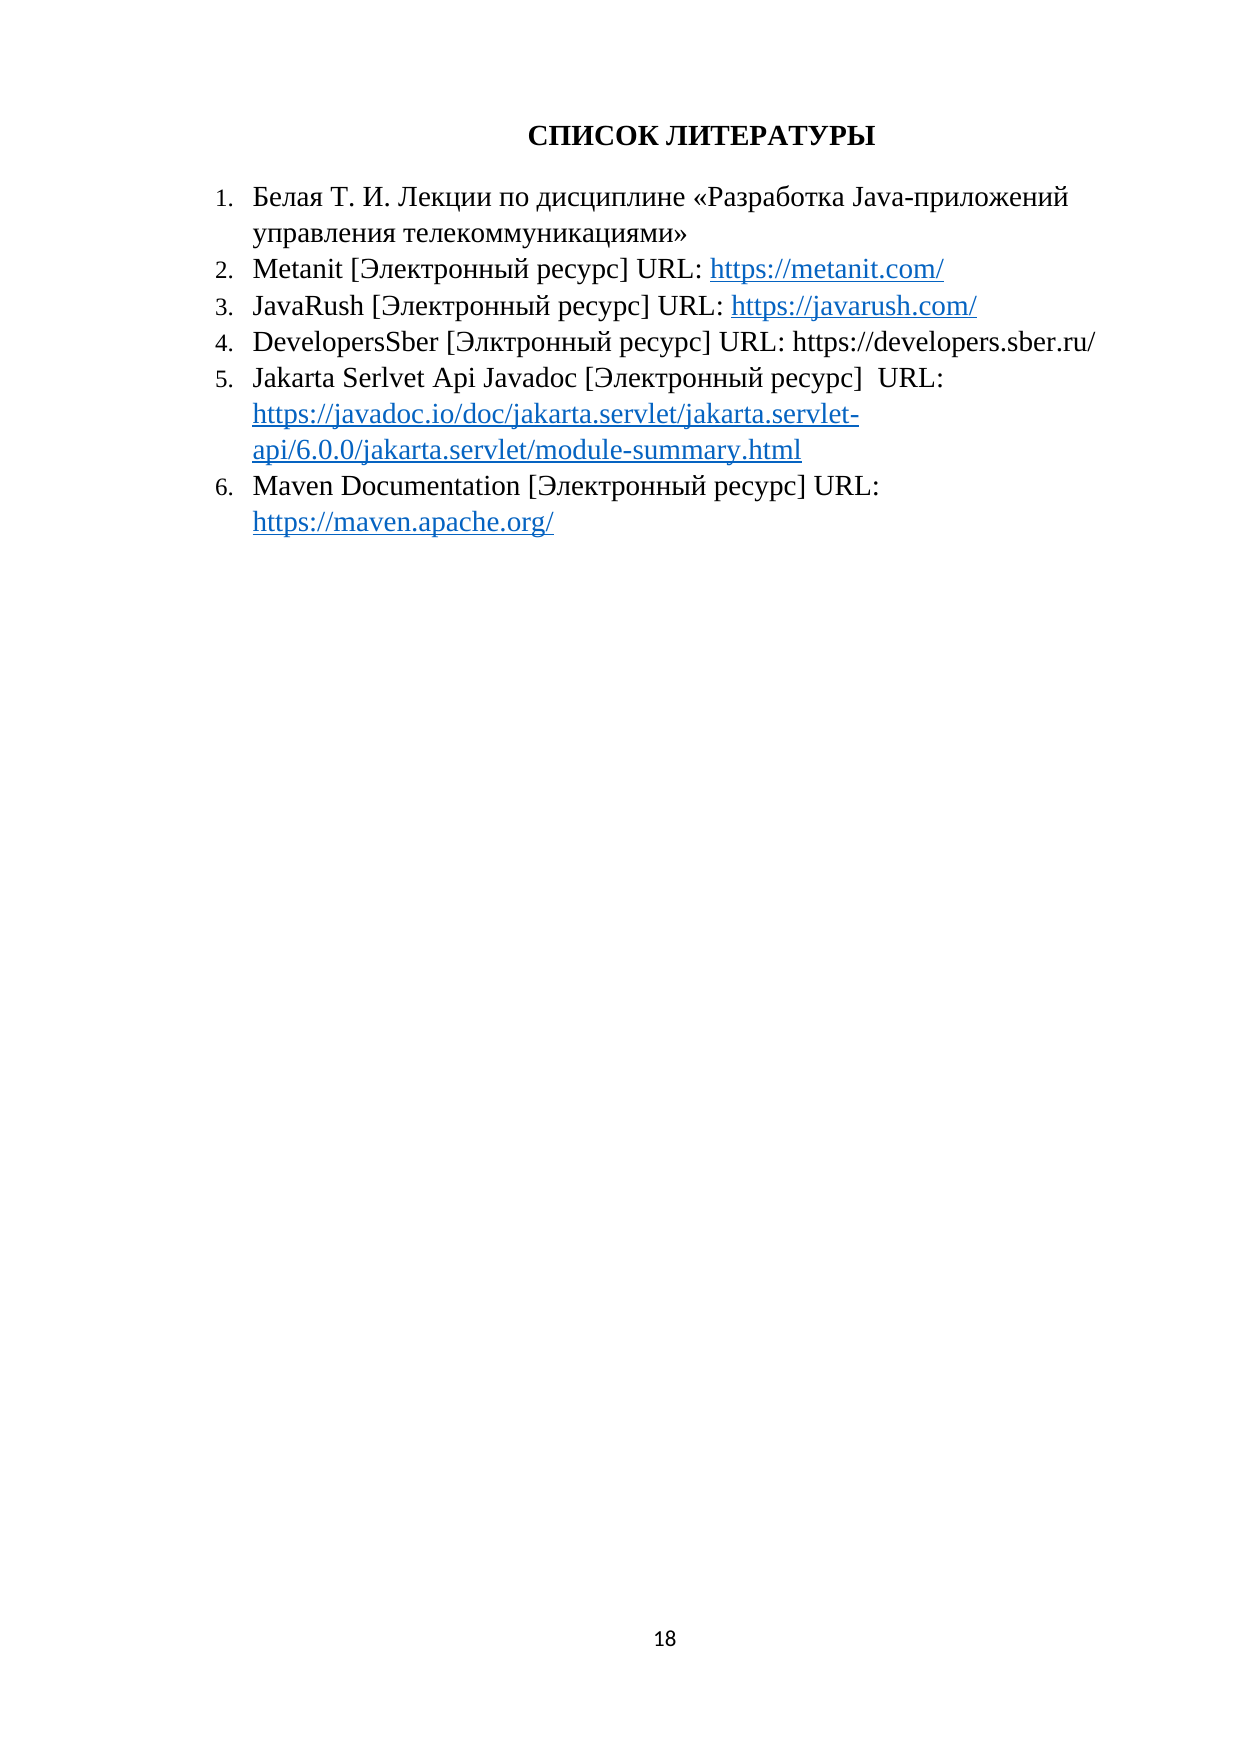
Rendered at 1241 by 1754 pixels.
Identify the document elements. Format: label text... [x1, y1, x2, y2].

list DevelopersSber [Элктронный ресурс] URL: https://developers.sber.ru/ [215, 324, 1152, 357]
list Metanit [Электронный ресурс] URL: https://metanit.com/ [215, 252, 1152, 285]
subtitle СПИСОК ЛИТЕРАТУРЫ [252, 118, 1152, 152]
list JavaRush [Электронный ресурс] URL: https://javarush.com/ [215, 288, 1152, 321]
list Jakarta Serlvet Api Javadoc [Электронный ресурс] URL: https://javadoc.io/doc/jakarta.servlet/jakarta.servlet-api/6.0.0/jakarta.servlet/module-summary.html [215, 360, 1152, 466]
list Maven Documentation [Электронный ресурс] URL: https://maven.apache.org/ [215, 468, 1152, 538]
list Белая Т. И. Лекции по дисциплине «Разработка Java-приложений управления телекоммуникациями» [215, 179, 1152, 249]
